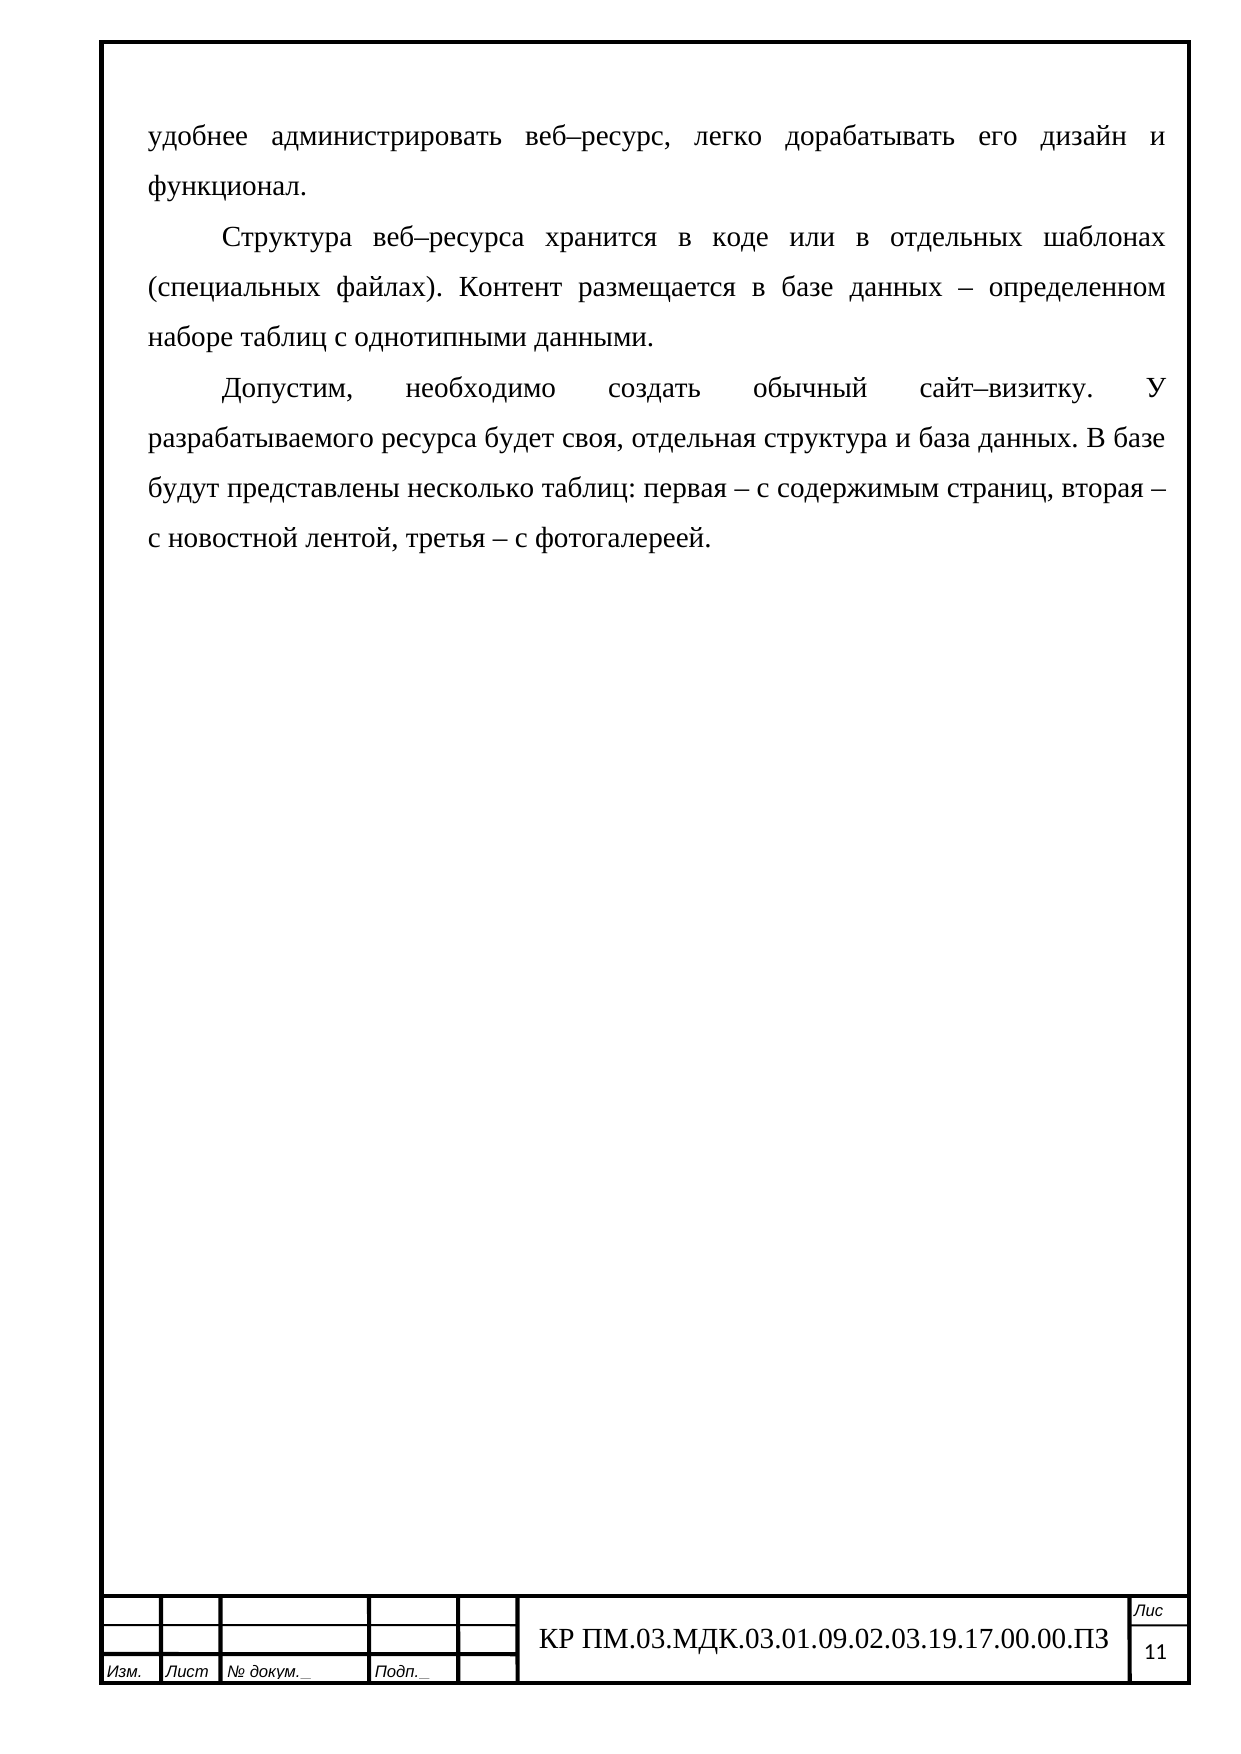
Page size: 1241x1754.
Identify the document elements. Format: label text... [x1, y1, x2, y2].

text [148, 118, 1167, 202]
text Структура веб–ресурса хранится в коде или в отдельных шаблонах (специальных файлах). Контент размещается в базе данных – определенном наборе таблиц с однотипными данными. [148, 219, 1167, 353]
text Допустим, необходимо создать обычный сайт–визитку. У разрабатываемого ресурса будет своя, отдельная структура и база данных. В базе будут представлены несколько таблиц: первая – с содержимым страниц, вторая – с новостной лентой, третья – с фотогалереей. [148, 370, 1167, 554]
